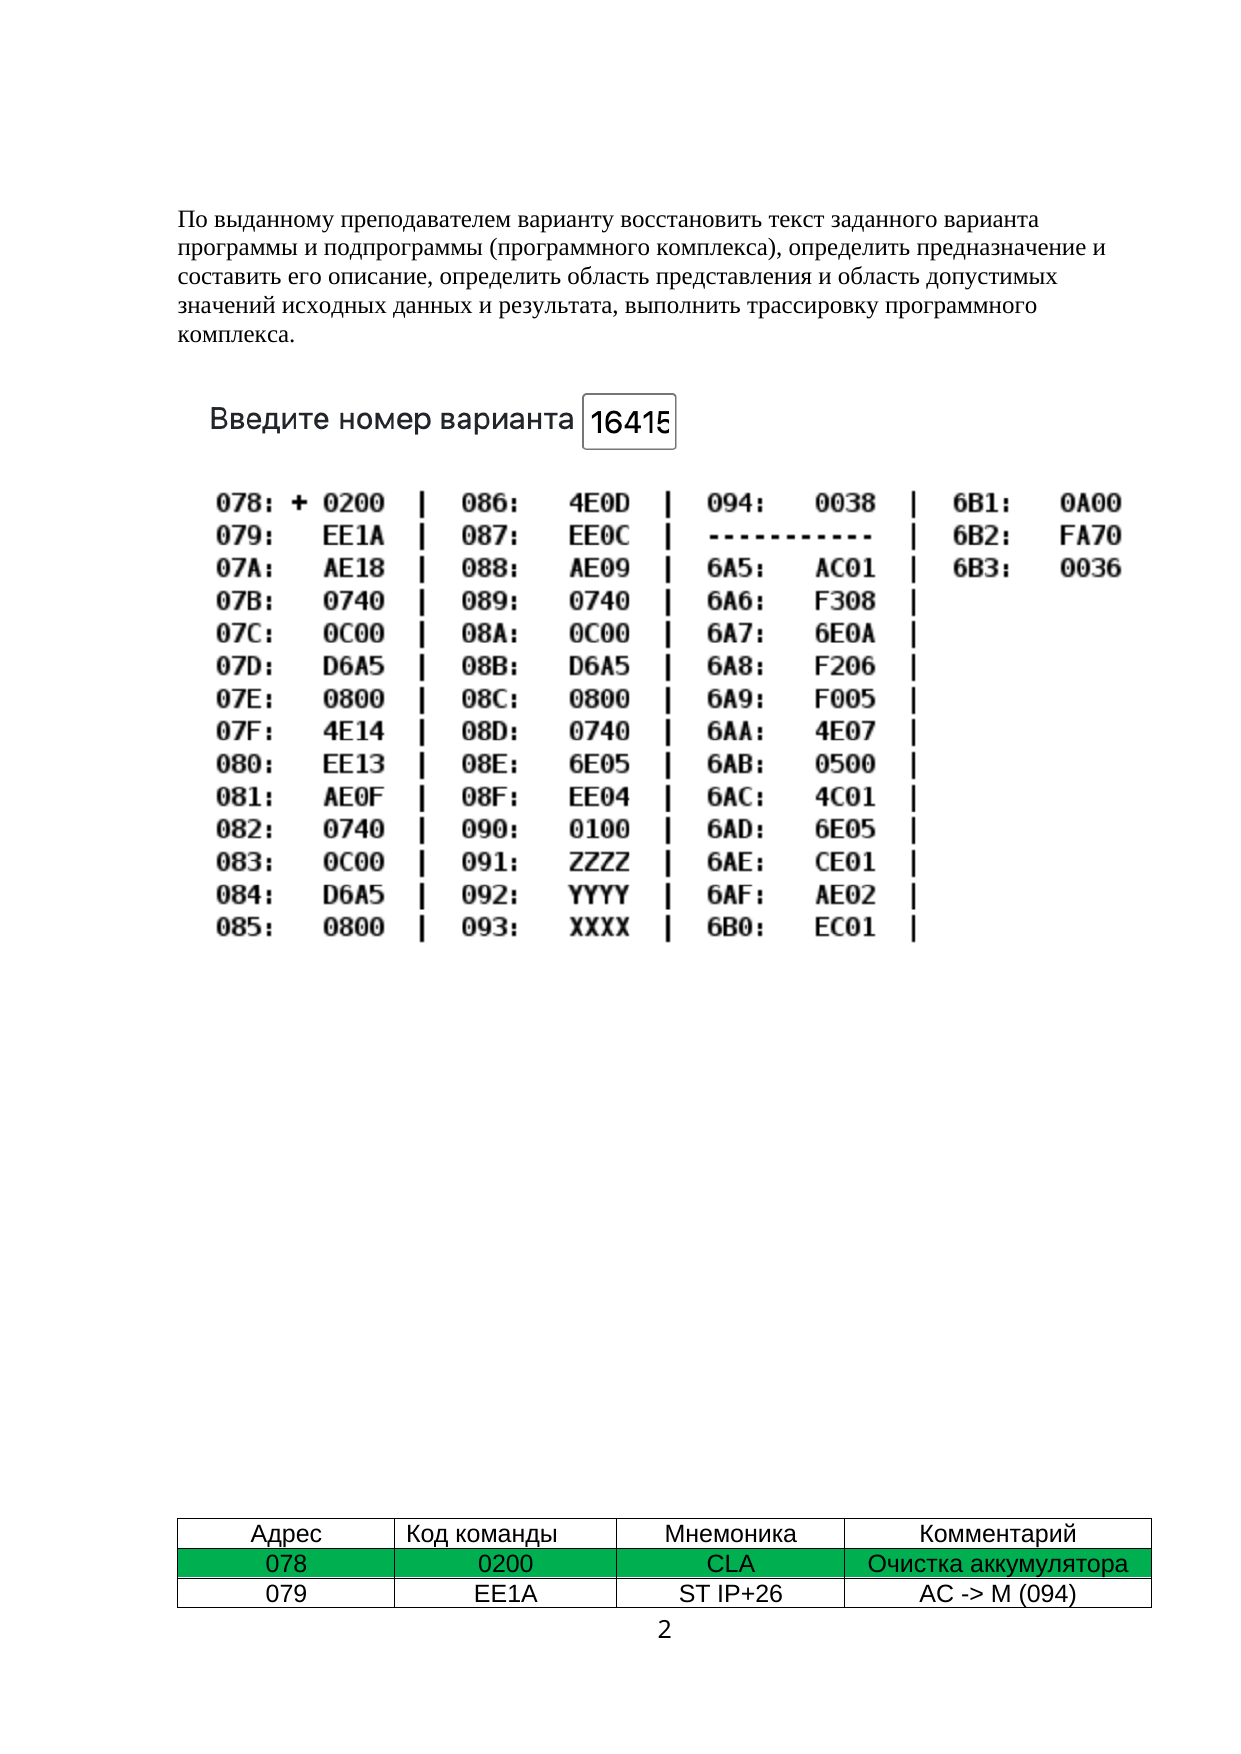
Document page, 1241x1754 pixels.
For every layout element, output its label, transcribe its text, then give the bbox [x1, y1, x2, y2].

text По выданному преподавателем варианту восстановить текст заданного варианта программы и подпрограммы (программного комплекса), определить предназначение и составить его описание, определить область представления и область допустимых значений исходных данных и результата, выполнить трассировку программного комплекса. [177, 204, 1152, 347]
table_cell Очистка аккумулятора [845, 1549, 1151, 1577]
picture [177, 376, 1152, 958]
table_header Мнемоника [617, 1519, 844, 1548]
table_cell 0200 [395, 1549, 616, 1577]
table_cell ST IP+26 [617, 1579, 844, 1607]
table_header Адрес [178, 1519, 394, 1548]
table_cell AC -> M (094) [845, 1579, 1151, 1607]
table_cell 078 [178, 1549, 394, 1577]
table_header Код команды [395, 1519, 616, 1548]
table_cell EE1A [395, 1579, 616, 1607]
table_cell 079 [178, 1579, 394, 1607]
table_cell CLA [617, 1549, 844, 1577]
table_header Комментарий [845, 1519, 1151, 1548]
